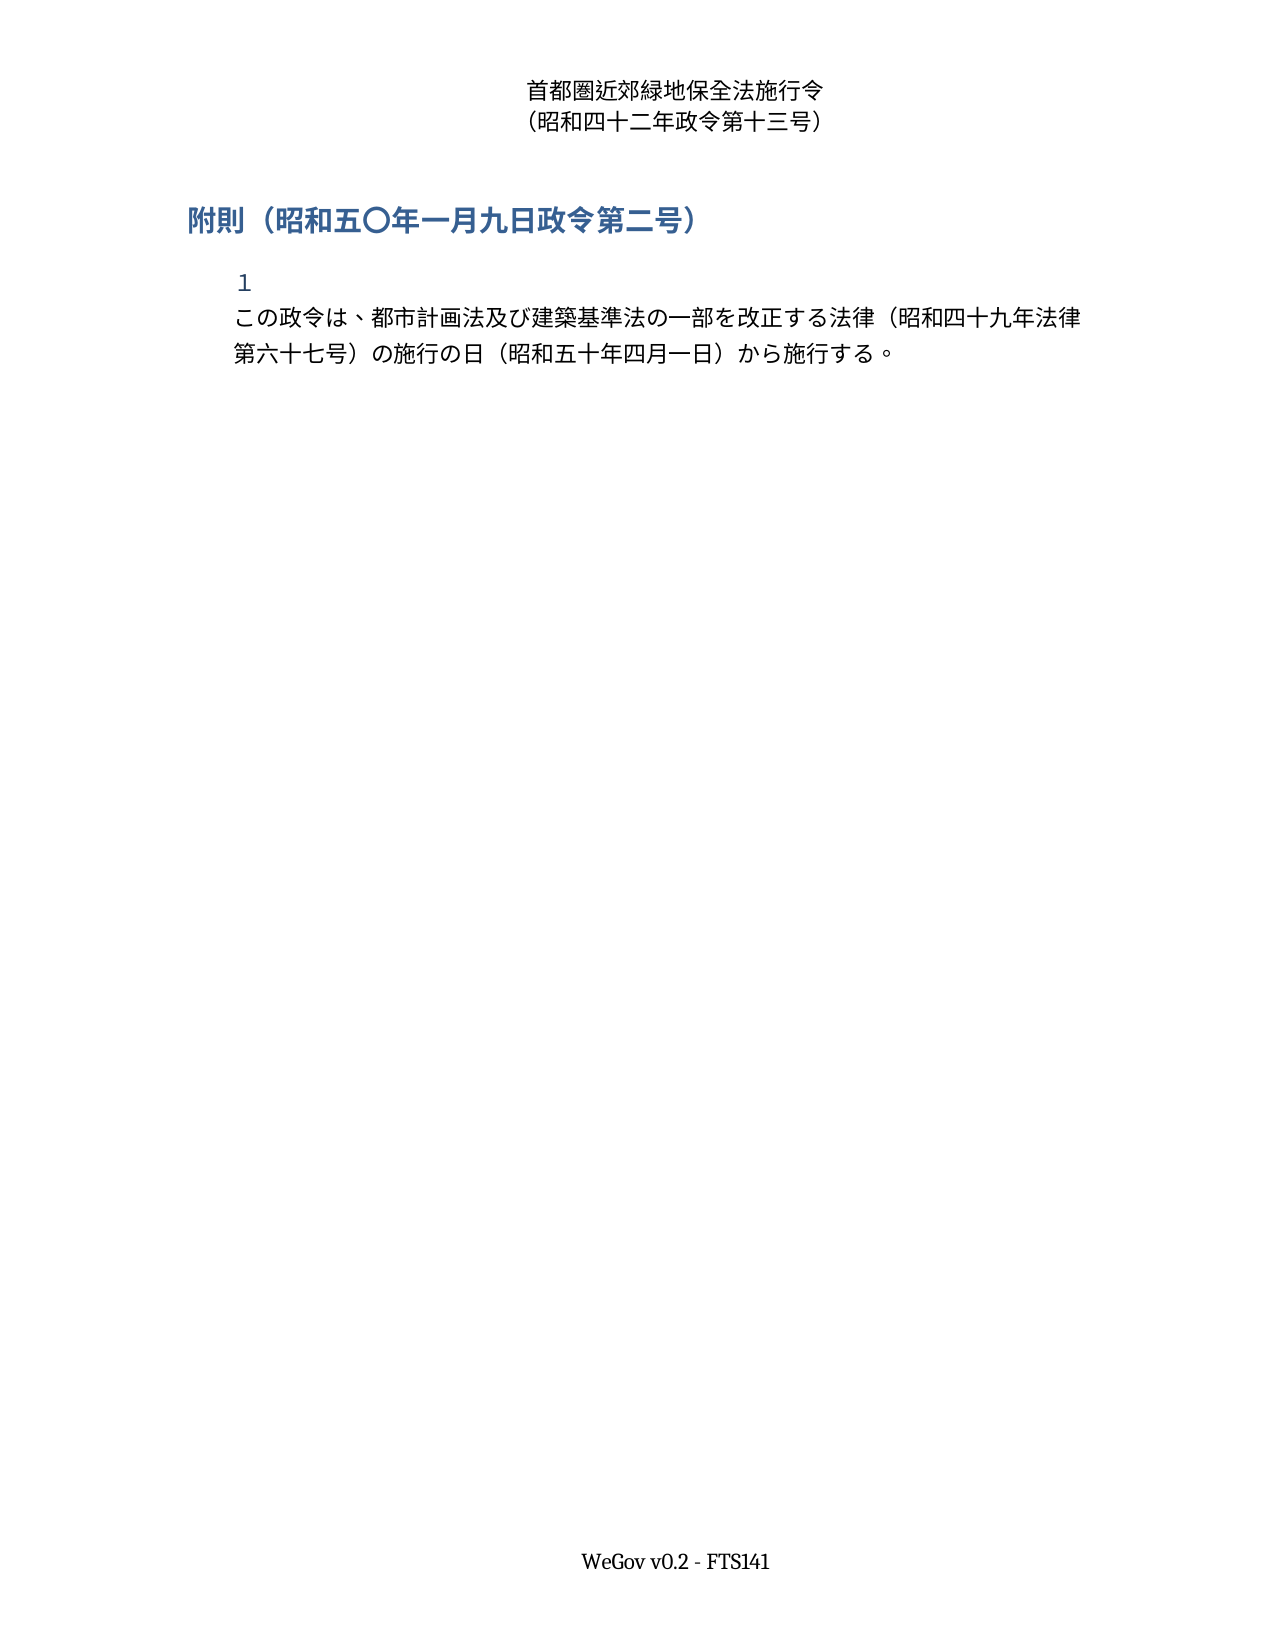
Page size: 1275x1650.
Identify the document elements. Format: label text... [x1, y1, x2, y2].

subtitle １ [233, 266, 1087, 298]
subtitle 附則（昭和五〇年一月九日政令第二号） [187, 200, 1087, 240]
text この政令は、都市計画法及び建築基準法の一部を改正する法律（昭和四十九年法律第六十七号）の施行の日（昭和五十年四月一日）から施行する。 [233, 302, 1087, 369]
